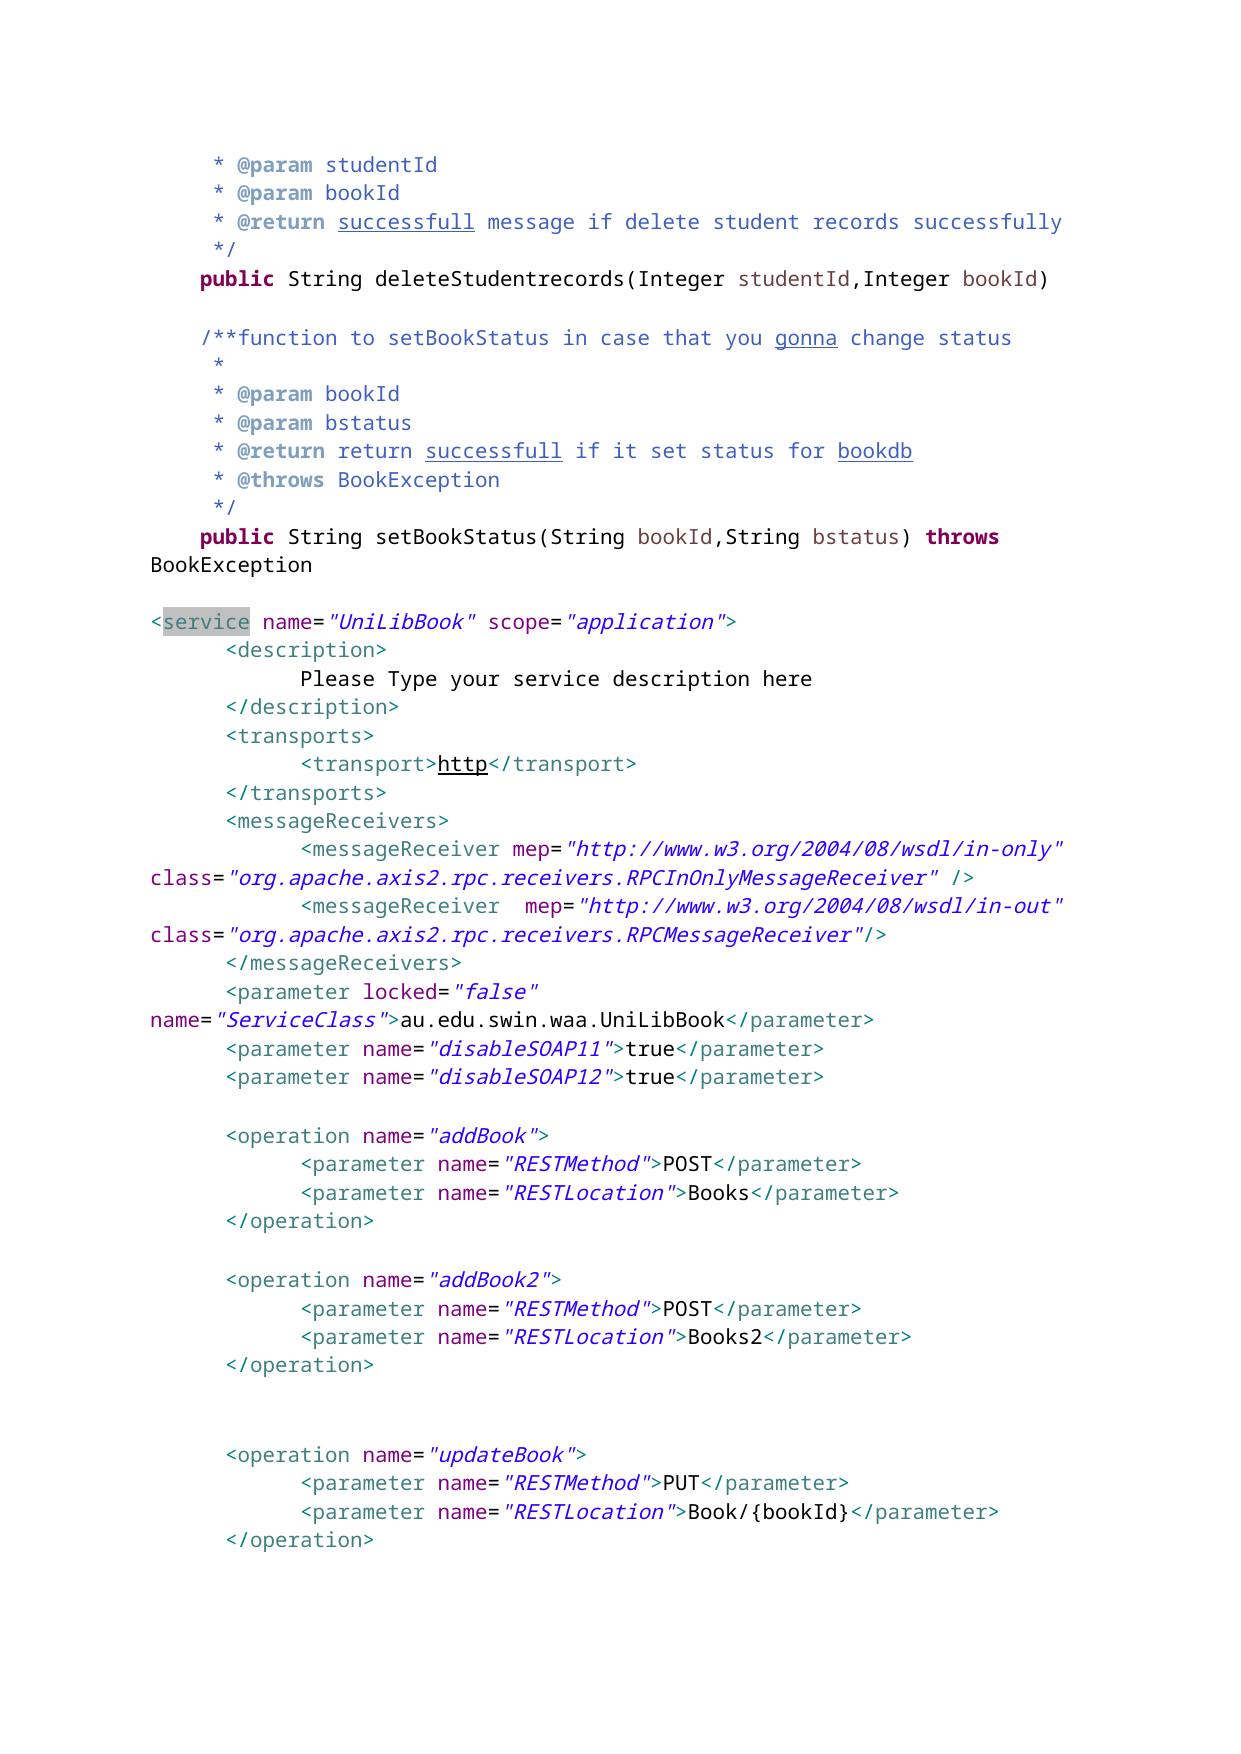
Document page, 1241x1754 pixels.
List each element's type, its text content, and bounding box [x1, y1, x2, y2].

text <operation name="updateBook"> [150, 1440, 1090, 1468]
text * @throws BookException [150, 465, 1090, 493]
text * @param bookId [150, 379, 1090, 408]
text * @param bstatus [150, 408, 1090, 436]
text <parameter name="RESTMethod">POST</parameter> [150, 1149, 1090, 1178]
text public String deleteStudentrecords(Integer studentId,Integer bookId) [150, 264, 1090, 292]
text <parameter name="RESTLocation">Books2</parameter> [150, 1322, 1090, 1351]
text </operation> [150, 1351, 1090, 1379]
text */ [150, 235, 1090, 264]
text * @param studentId [150, 150, 1090, 178]
text <messageReceiver mep="http://www.w3.org/2004/08/wsdl/in-out" class="org.apache.axis2.rpc.receivers.RPCMessageReceiver"/> [150, 891, 1090, 948]
text public String setBookStatus(String bookId,String bstatus) throws BookException [150, 522, 1090, 579]
text <transports> [150, 721, 1090, 749]
text <parameter name="RESTLocation">Book/{bookId}</parameter> [150, 1497, 1090, 1525]
text <messageReceiver mep="http://www.w3.org/2004/08/wsdl/in-only" class="org.apache.axis2.rpc.receivers.RPCInOnlyMessageReceiver" /> [150, 834, 1090, 891]
text <parameter name="RESTLocation">Books</parameter> [150, 1178, 1090, 1206]
text <parameter name="disableSOAP11">true</parameter> [150, 1034, 1090, 1062]
text Please Type your service description here [150, 664, 1090, 692]
text </transports> [150, 778, 1090, 806]
text * @return return successfull if it set status for bookdb [150, 436, 1090, 465]
text * @param bookId [150, 178, 1090, 207]
text <parameter name="disableSOAP12">true</parameter> [150, 1062, 1090, 1091]
text <service name="UniLibBook" scope="application"> [250, 607, 1090, 636]
text */ [150, 493, 1090, 522]
text <transport>http</transport> [150, 749, 1090, 778]
text </operation> [150, 1525, 1090, 1554]
text /**function to setBookStatus in case that you gonna change status [150, 323, 1090, 351]
text <parameter locked="false" name="ServiceClass">au.edu.swin.waa.UniLibBook</parameter> [150, 977, 1090, 1034]
text * [150, 351, 1090, 379]
text <operation name="addBook2"> [150, 1265, 1090, 1294]
text </description> [150, 692, 1090, 721]
text <operation name="addBook"> [150, 1121, 1090, 1149]
text <description> [150, 636, 1090, 664]
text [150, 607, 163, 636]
text <parameter name="RESTMethod">POST</parameter> [150, 1294, 1090, 1322]
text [150, 1468, 1090, 1497]
text </operation> [150, 1206, 1090, 1235]
text </messageReceivers> [150, 948, 1090, 977]
text <messageReceivers> [150, 806, 1090, 834]
text * @return successfull message if delete student records successfully [150, 207, 1090, 235]
